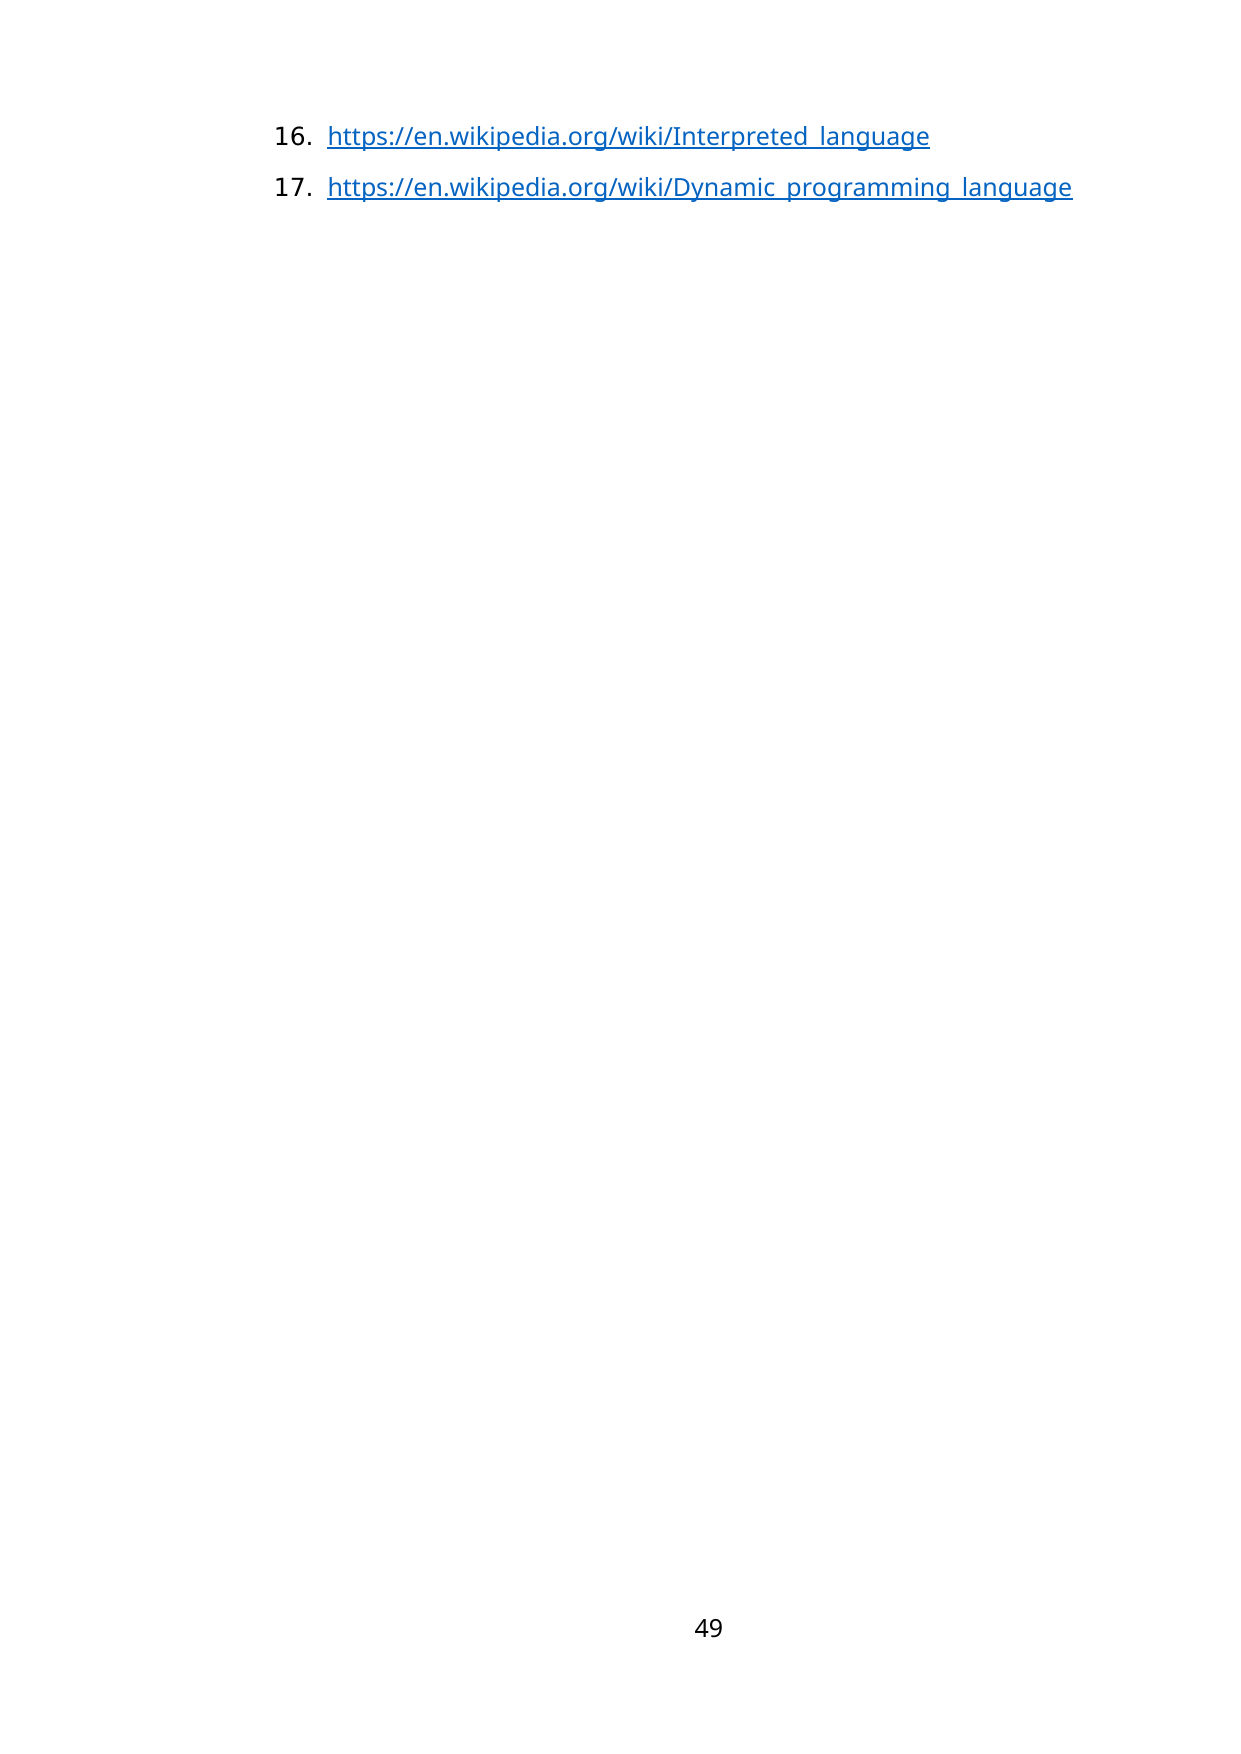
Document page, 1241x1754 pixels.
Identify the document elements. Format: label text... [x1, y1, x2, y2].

list https://en.wikipedia.org/wiki/Interpreted_language [274, 118, 1181, 152]
list https://en.wikipedia.org/wiki/Dynamic_programming_language [274, 169, 1181, 203]
